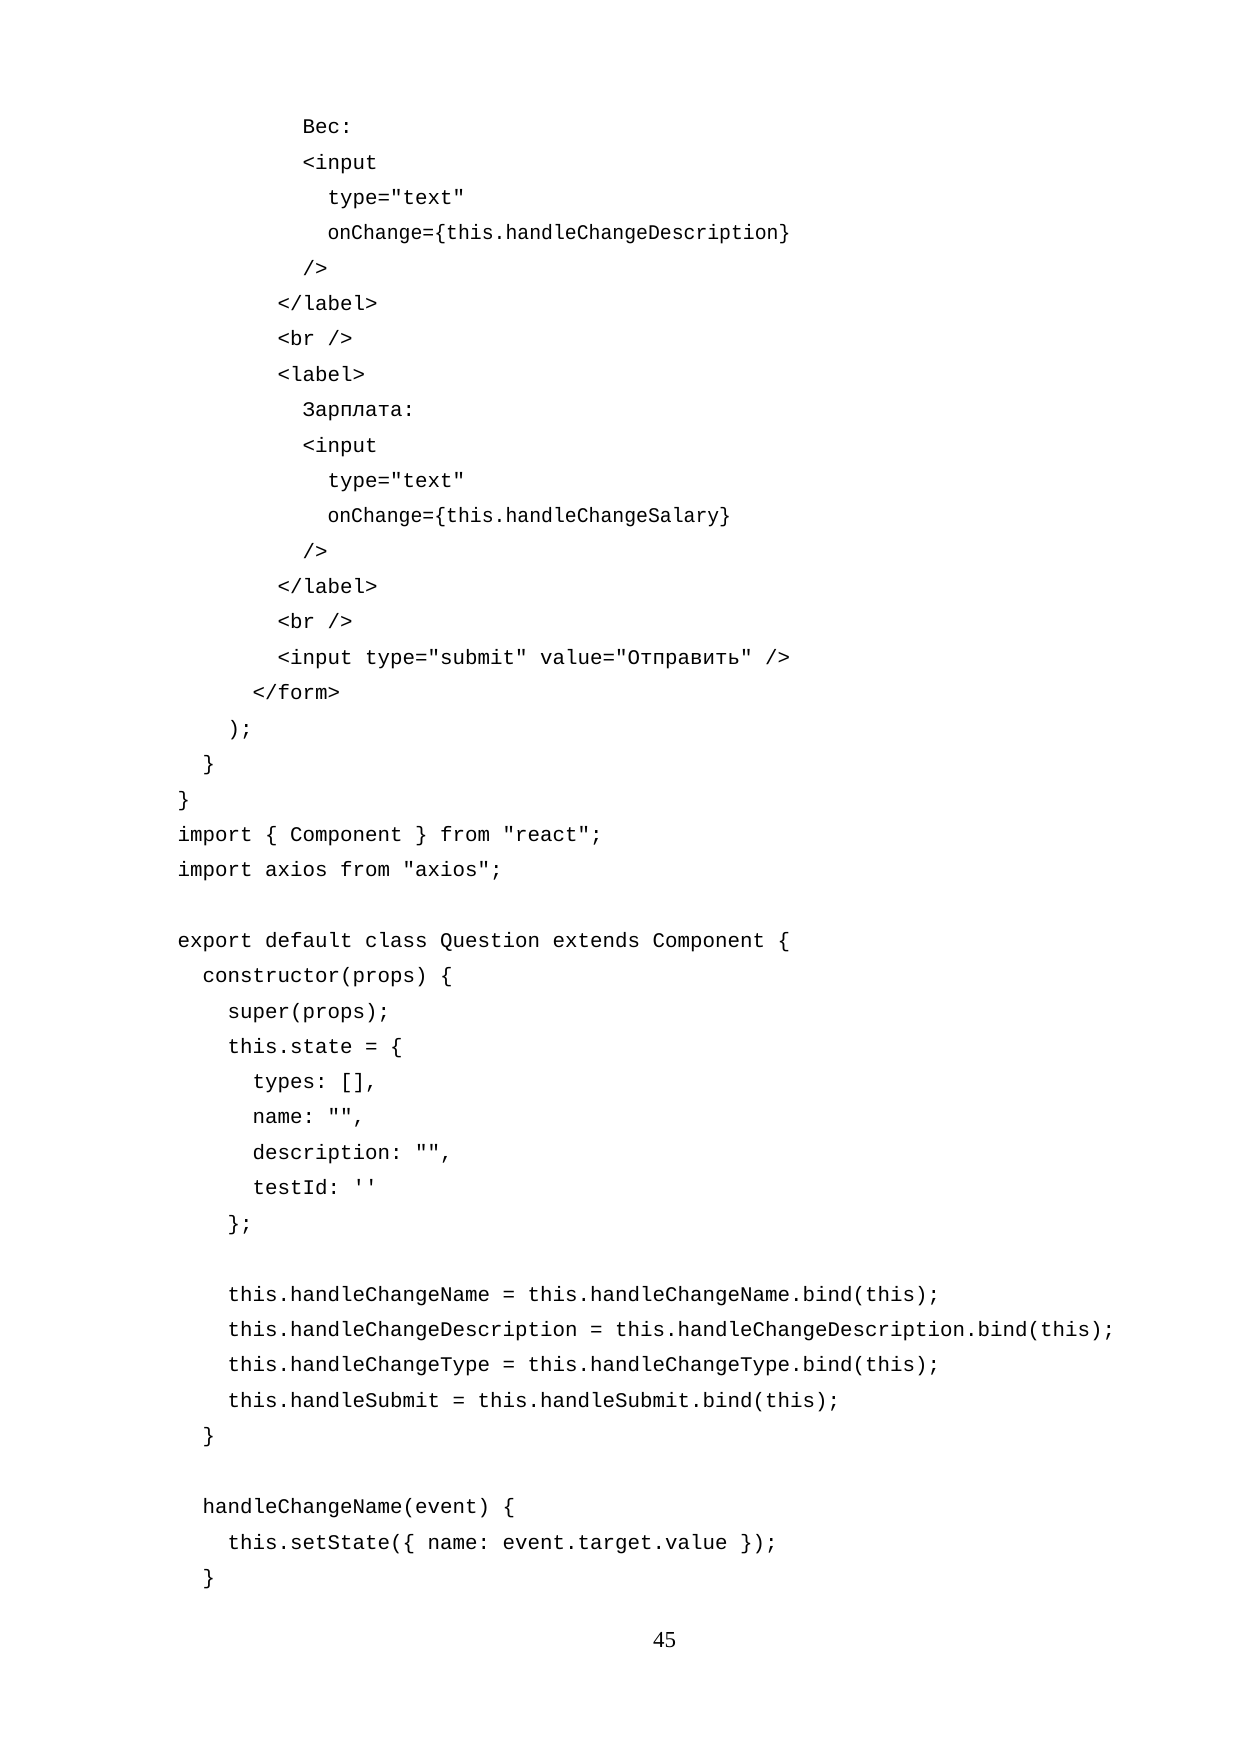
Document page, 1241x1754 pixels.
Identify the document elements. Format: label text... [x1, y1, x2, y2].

text export default class Question extends Component { constructor(props) { [177, 930, 792, 989]
text } [177, 789, 1163, 812]
text <input [302, 152, 1163, 175]
text Вес: [302, 116, 1163, 140]
text this.setState({ name: event.target.value }); [227, 1532, 1163, 1555]
text }; [227, 1213, 1163, 1236]
text Зарплата: [302, 399, 1163, 423]
text ); [227, 718, 1163, 741]
text <br /> [277, 328, 1163, 352]
text types: [], [252, 1071, 1163, 1094]
text <input type="submit" value="Отправить" /> [277, 647, 1163, 671]
text <br /> [277, 611, 1163, 635]
text </form> [252, 682, 1163, 706]
text <input [302, 435, 1163, 458]
text </label> [277, 293, 1163, 317]
text super(props); this.state = { [227, 1001, 491, 1059]
text type="text" onChange={this.handleChangeDescription} [327, 187, 897, 246]
text } [202, 1425, 1163, 1449]
text </label> [277, 576, 1163, 599]
text } [202, 1567, 1163, 1591]
text <label> [277, 364, 1163, 388]
text } [202, 753, 1163, 777]
text type="text" onChange={this.handleChangeSalary} [327, 470, 754, 529]
text handleChangeName(event) { [202, 1496, 1163, 1520]
text name: "", description: "", testId: '' [252, 1106, 454, 1201]
text import { Component } from "react"; import axios from "axios"; [177, 824, 604, 883]
text /> [302, 541, 1163, 564]
text this.handleChangeName = this.handleChangeName.bind(this); this.handleChangeDescription = this.handleChangeDescription.bind(this); this.handleChangeType = this.handleChangeType.bind(this); this.handleSubmit = this.handleSubmit.bind(this); [227, 1283, 1117, 1413]
text /> [302, 258, 1163, 281]
